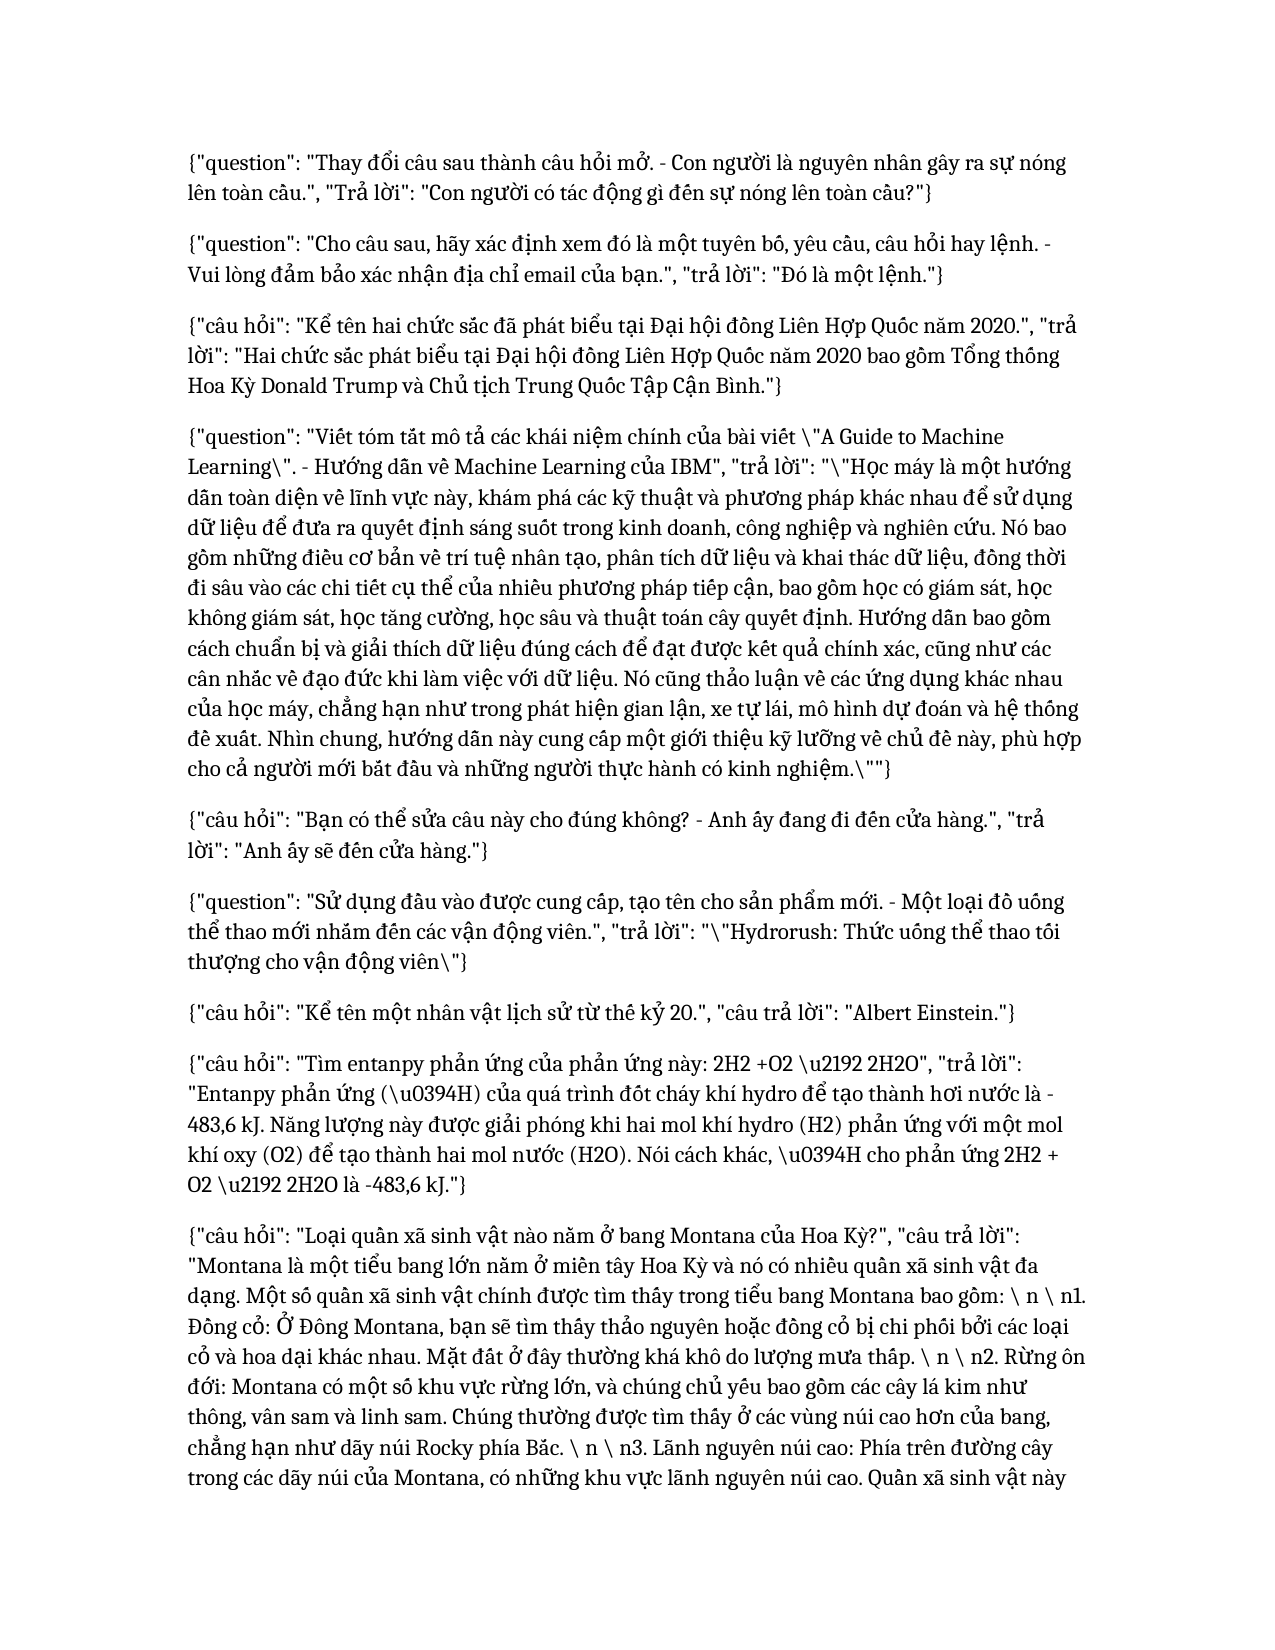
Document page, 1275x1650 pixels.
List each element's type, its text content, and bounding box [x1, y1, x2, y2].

text {"câu hỏi": "Tìm entanpy phản ứng của phản ứng này: 2H2 +O2 \u2192 2H2O", "trả lời": "Entanpy phản ứng (\u0394H) của quá trình đốt cháy khí hydro để tạo thành hơi nước là -483,6 kJ. Năng lượng này được giải phóng khi hai mol khí hydro (H2) phản ứng với một mol khí oxy (O2) để tạo thành hai mol nước (H2O). Nói cách khác, \u0394H cho phản ứng 2H2 + O2 \u2192 2H2O là -483,6 kJ."} [187, 1051, 1087, 1198]
text {"câu hỏi": "Kể tên một nhân vật lịch sử từ thế kỷ 20.", "câu trả lời": "Albert Einstein."} [187, 1000, 1087, 1026]
text {"câu hỏi": "Bạn có thể sửa câu này cho đúng không? - Anh ấy đang đi đến cửa hàng.", "trả lời": "Anh ấy sẽ đến cửa hàng."} [187, 807, 1087, 864]
text {"question": "Viết tóm tắt mô tả các khái niệm chính của bài viết \"A Guide to Machine Learning\". - Hướng dẫn về Machine Learning của IBM", "trả lời": "\"Học máy là một hướng dẫn toàn diện về lĩnh vực này, khám phá các kỹ thuật và phương pháp khác nhau để sử dụng dữ liệu để đưa ra quyết định sáng suốt trong kinh doanh, công nghiệp và nghiên cứu. Nó bao gồm những điều cơ bản về trí tuệ nhân tạo, phân tích dữ liệu và khai thác dữ liệu, đồng thời đi sâu vào các chi tiết cụ thể của nhiều phương pháp tiếp cận, bao gồm học có giám sát, học không giám sát, học tăng cường, học sâu và thuật toán cây quyết định. Hướng dẫn bao gồm cách chuẩn bị và giải thích dữ liệu đúng cách để đạt được kết quả chính xác, cũng như các cân nhắc về đạo đức khi làm việc với dữ liệu. Nó cũng thảo luận về các ứng dụng khác nhau của học máy, chẳng hạn như trong phát hiện gian lận, xe tự lái, mô hình dự đoán và hệ thống đề xuất. Nhìn chung, hướng dẫn này cung cấp một giới thiệu kỹ lưỡng về chủ đề này, phù hợp cho cả người mới bắt đầu và những người thực hành có kinh nghiệm.\""} [187, 424, 1087, 783]
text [187, 1223, 1087, 1491]
text {"câu hỏi": "Kể tên hai chức sắc đã phát biểu tại Đại hội đồng Liên Hợp Quốc năm 2020.", "trả lời": "Hai chức sắc phát biểu tại Đại hội đồng Liên Hợp Quốc năm 2020 bao gồm Tổng thống Hoa Kỳ Donald Trump và Chủ tịch Trung Quốc Tập Cận Bình."} [187, 312, 1087, 399]
text {"question": "Cho câu sau, hãy xác định xem đó là một tuyên bố, yêu cầu, câu hỏi hay lệnh. - Vui lòng đảm bảo xác nhận địa chỉ email của bạn.", "trả lời": "Đó là một lệnh."} [187, 231, 1087, 288]
text {"question": "Sử dụng đầu vào được cung cấp, tạo tên cho sản phẩm mới. - Một loại đồ uống thể thao mới nhắm đến các vận động viên.", "trả lời": "\"Hydrorush: Thức uống thể thao tối thượng cho vận động viên\"} [187, 888, 1087, 975]
text {"question": "Thay đổi câu sau thành câu hỏi mở. - Con người là nguyên nhân gây ra sự nóng lên toàn cầu.", "Trả lời": "Con người có tác động gì đến sự nóng lên toàn cầu?"} [187, 150, 1087, 207]
